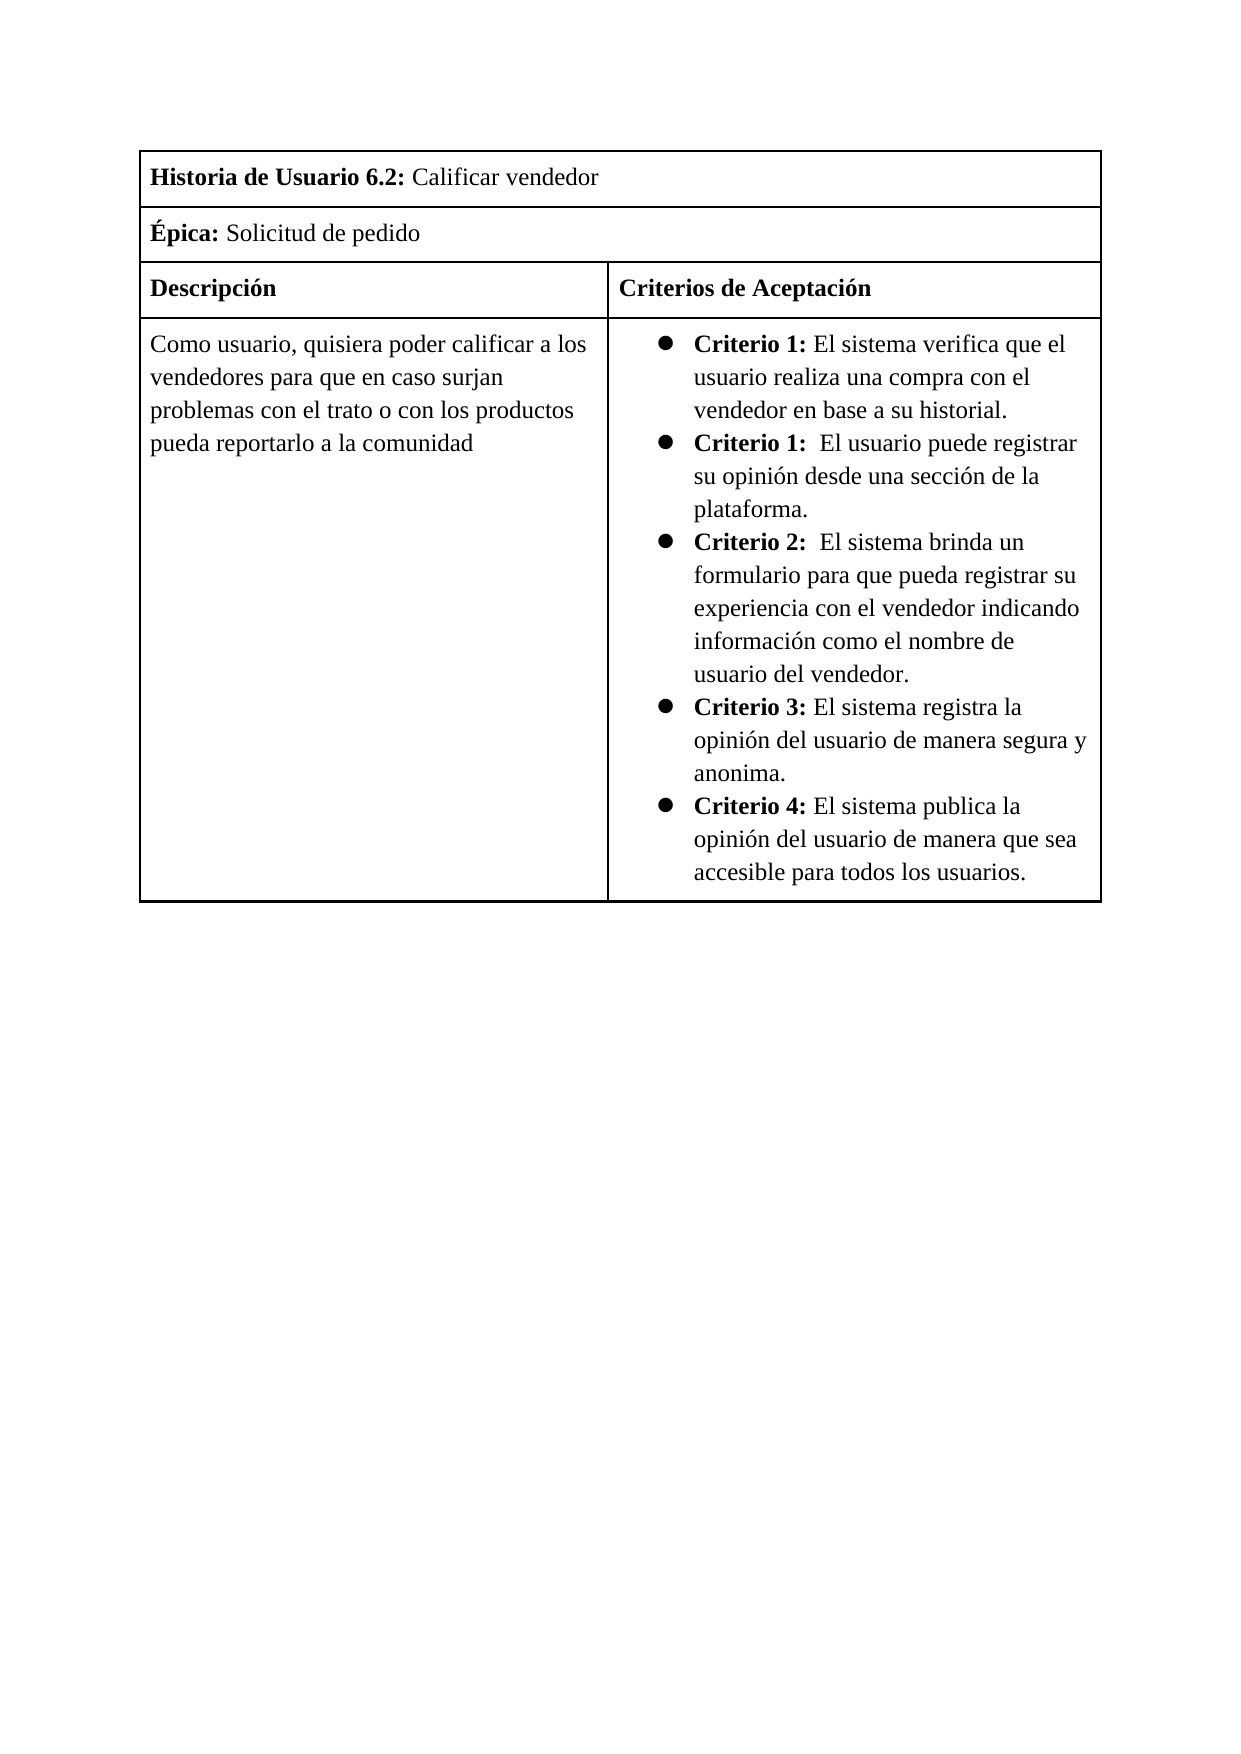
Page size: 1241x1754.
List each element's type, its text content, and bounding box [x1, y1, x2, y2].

table_cell Criterio 1: El sistema verifica que el usuario realiza una compra con el vendedor en base a su historial. Criterio 1: El usuario puede registrar su opinión desde una sección de la plataforma. Criterio 2: El sistema brinda un formulario para que pueda registrar su experiencia con el vendedor indicando información como el nombre de usuario del vendedor. Criterio 3: El sistema registra la opinión del usuario de manera segura y anonima. Criterio 4: El sistema publica la opinión del usuario de manera que sea accesible para todos los usuarios. [609, 319, 1100, 900]
table_cell Descripción [141, 263, 607, 317]
table_cell Criterios de Aceptación [609, 263, 1100, 317]
table_cell Épica: Solicitud de pedido [141, 208, 1100, 261]
table_header Historia de Usuario 6.2: Calificar vendedor [141, 152, 1100, 206]
table_cell Como usuario, quisiera poder calificar a los vendedores para que en caso surjan problemas con el trato o con los productos pueda reportarlo a la comunidad [141, 319, 607, 900]
